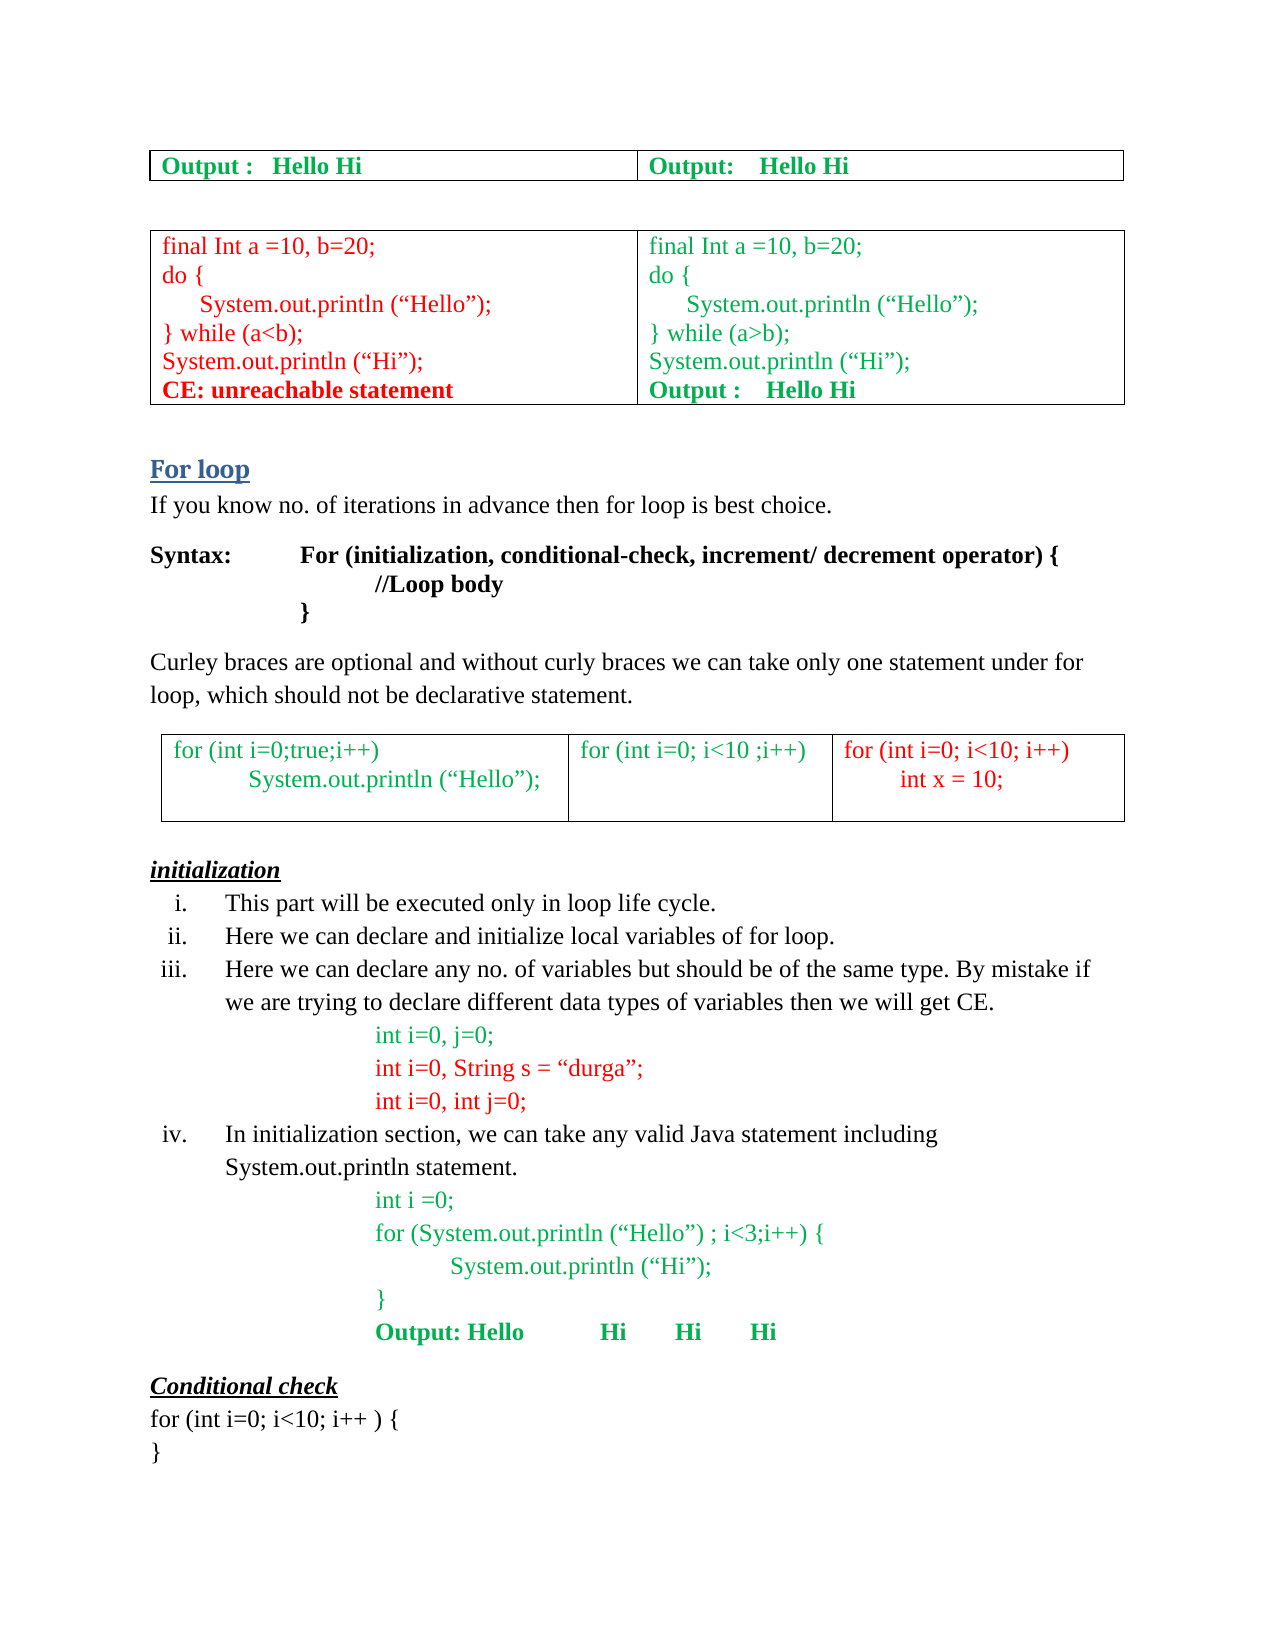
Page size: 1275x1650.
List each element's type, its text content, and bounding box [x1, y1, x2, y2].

table_header for (int i=0;true;i++) System.out.println (“Hello”); [162, 735, 568, 821]
list Here we can declare and initialize local variables of for loop. [187, 921, 1125, 950]
text Conditional check [150, 1371, 1125, 1400]
subtitle For loop [150, 454, 1125, 486]
text } [225, 597, 1125, 626]
list In initialization section, we can take any valid Java statement including System.out.println statement. [187, 1119, 1125, 1181]
list for (System.out.println (“Hello”) ; i<3;i++) { [300, 1218, 1125, 1247]
table_header for (int i=0; i<10 ;i++) [569, 735, 832, 821]
list Here we can declare any no. of variables but should be of the same type. By mistake if we are trying to declare different data types of variables then we will get CE. [187, 954, 1125, 1016]
list int i=0, String s = “durga”; [300, 1053, 1125, 1082]
text Curley braces are optional and without curly braces we can take only one statement under for loop, which should not be declarative statement. [150, 647, 1125, 709]
list } [300, 1284, 1125, 1313]
text //Loop body [300, 569, 1125, 597]
list This part will be executed only in loop life cycle. [187, 888, 1125, 917]
list Output: Hello Hi Hi Hi [300, 1317, 1125, 1346]
list int i=0, j=0; [300, 1020, 1125, 1049]
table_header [638, 151, 1123, 180]
text If you know no. of iterations in advance then for loop is best choice. [150, 490, 1125, 519]
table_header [151, 151, 637, 180]
table_header final Int a =10, b=20; do { System.out.println (“Hello”); } while (a<b); System.out.println (“Hi”); CE: unreachable statement [151, 231, 637, 404]
list int i=0, int j=0; [300, 1086, 1125, 1115]
list int i =0; [300, 1185, 1125, 1214]
table_header final Int a =10, b=20; do { System.out.println (“Hello”); } while (a>b); System.out.println (“Hi”); Output : Hello Hi [638, 231, 1124, 404]
text } [150, 1437, 1125, 1466]
text initialization [150, 855, 1125, 884]
text Syntax: For (initialization, conditional-check, increment/ decrement operator) { [150, 540, 1125, 569]
text for (int i=0; i<10; i++ ) { [150, 1404, 1125, 1433]
list System.out.println (“Hi”); [375, 1251, 1125, 1280]
table_header for (int i=0; i<10; i++) int x = 10; [833, 735, 1124, 821]
